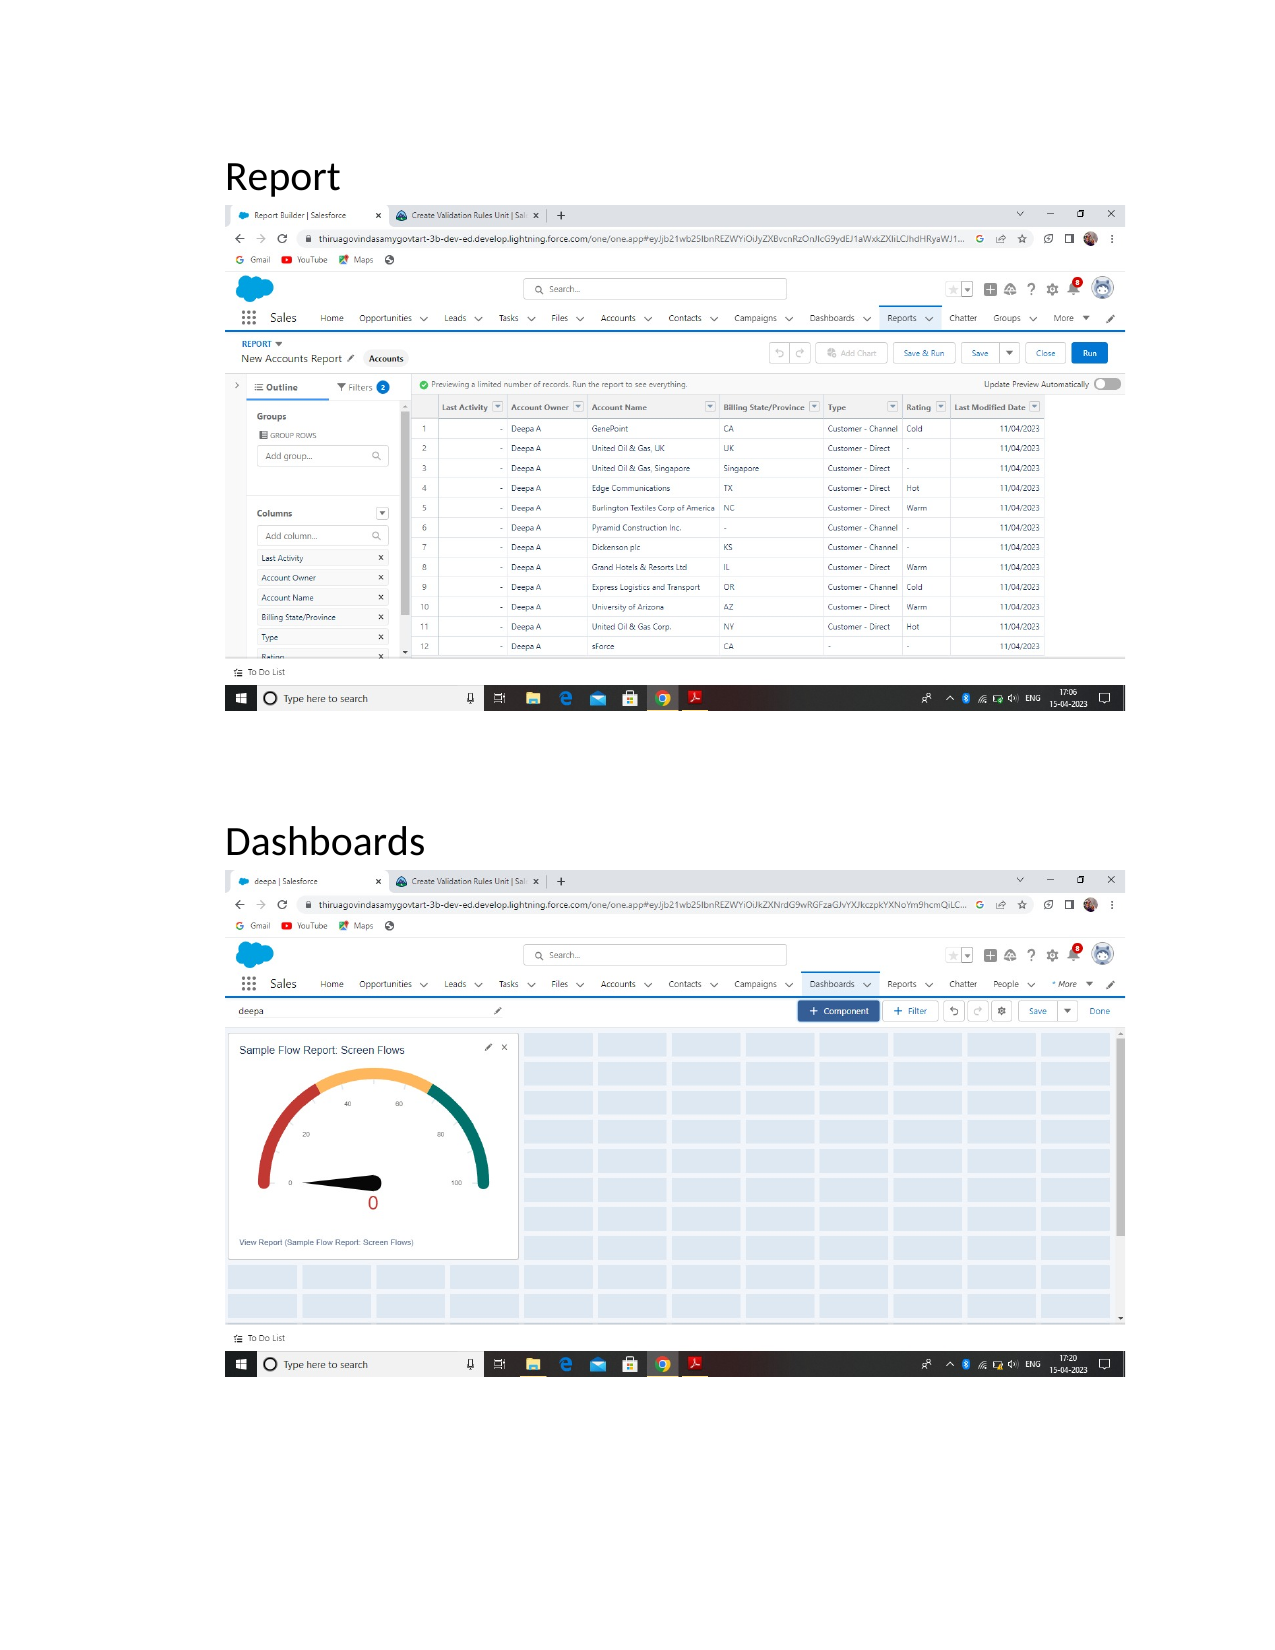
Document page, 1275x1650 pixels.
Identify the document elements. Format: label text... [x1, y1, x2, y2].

picture [225, 205, 1125, 711]
picture [225, 870, 1125, 1377]
text Report [225, 150, 1125, 205]
text Dashboards [225, 815, 1125, 870]
